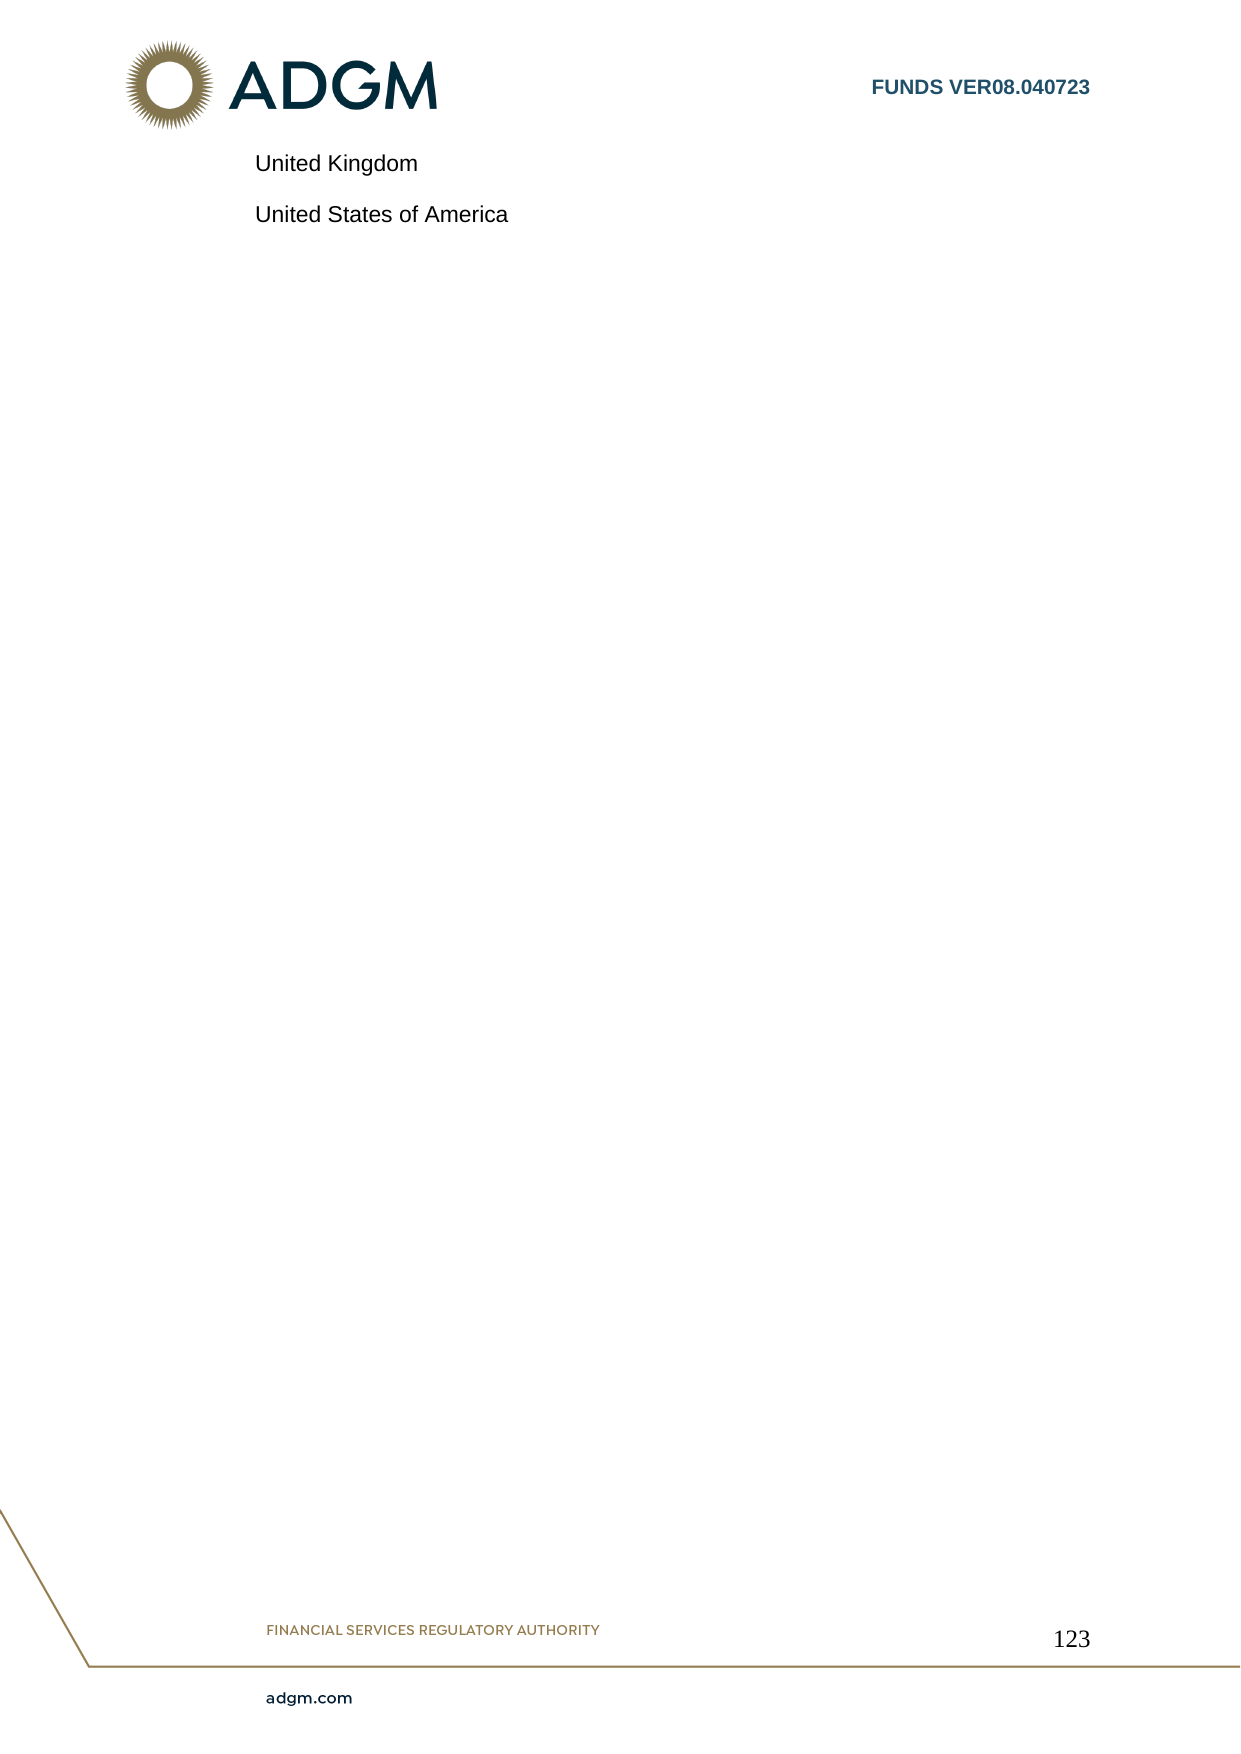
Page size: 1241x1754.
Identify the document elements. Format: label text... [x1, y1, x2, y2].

subtitle United States of America [255, 201, 1090, 228]
picture [0, 1478, 1241, 1754]
subtitle United Kingdom [255, 150, 1090, 176]
picture [125, 40, 437, 130]
